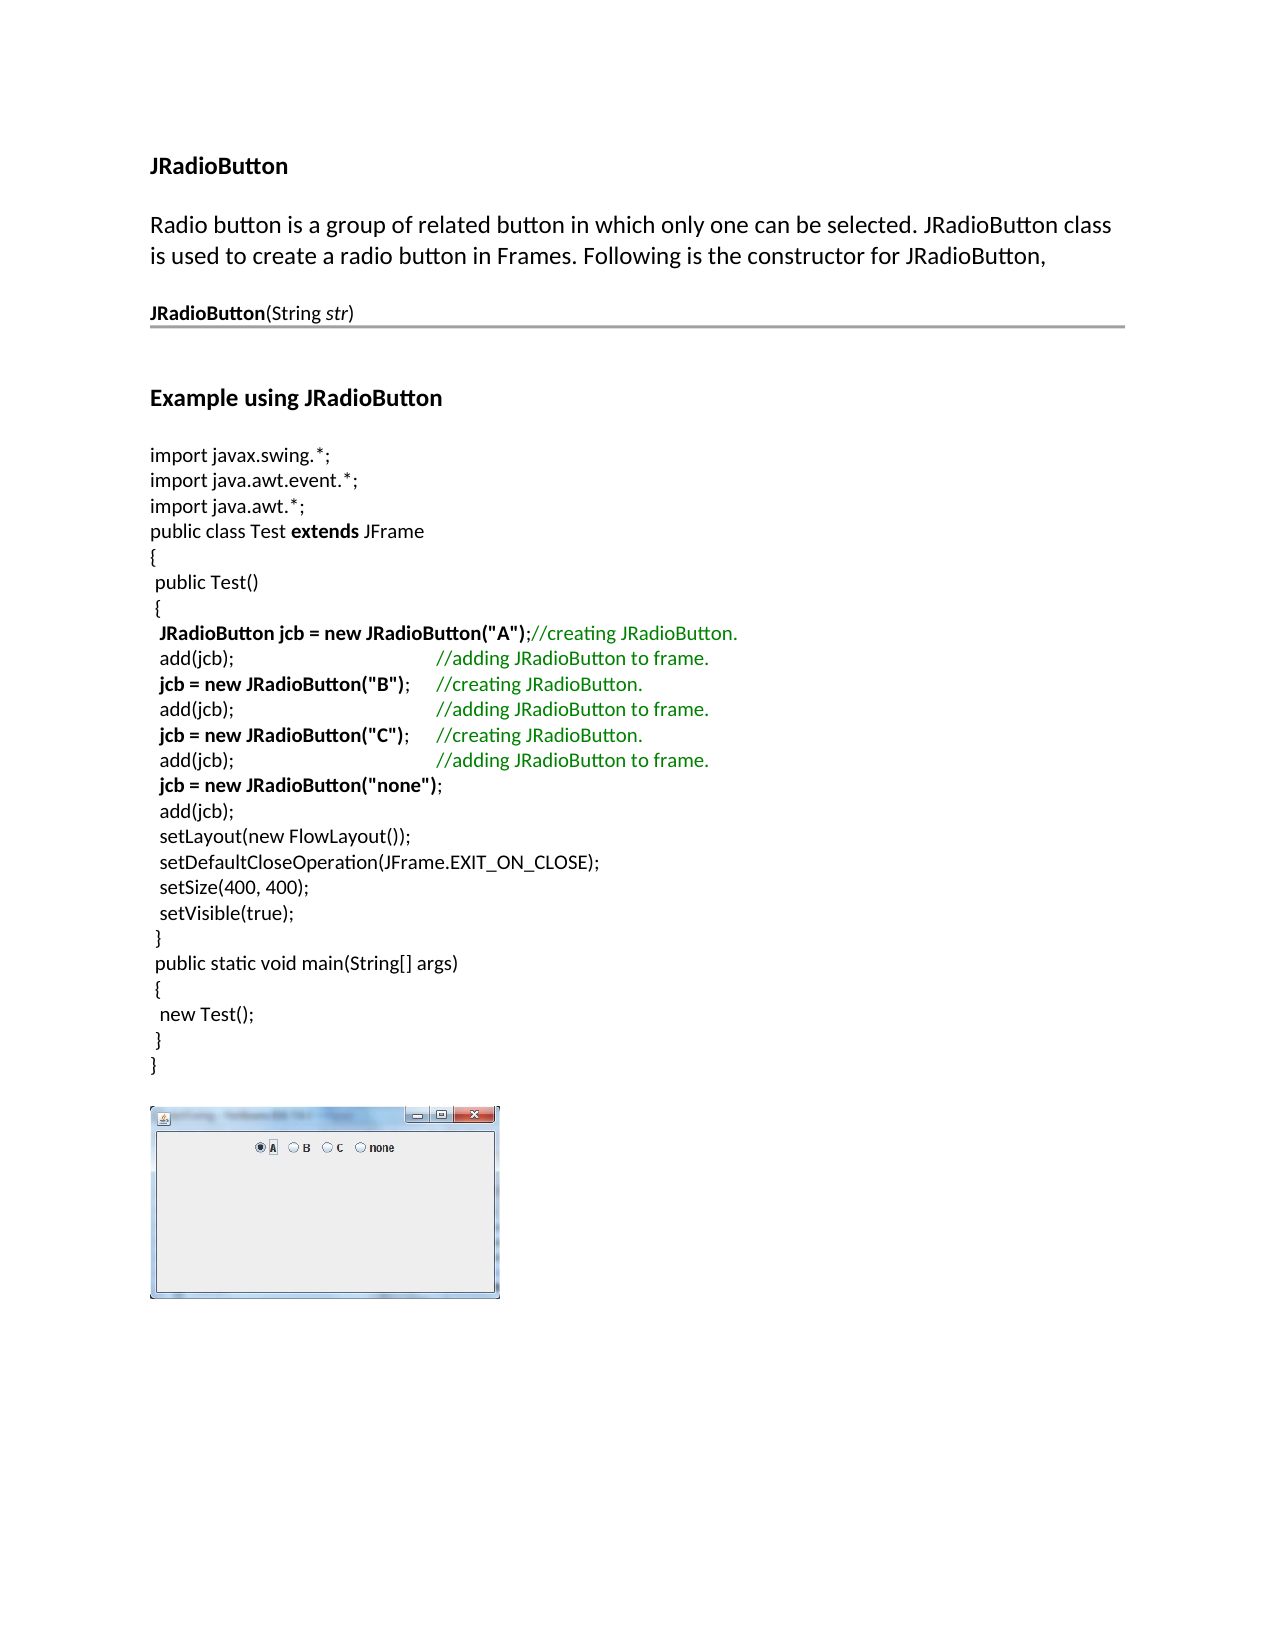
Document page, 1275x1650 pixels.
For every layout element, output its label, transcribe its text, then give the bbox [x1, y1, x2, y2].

text } [150, 1052, 1125, 1078]
text add(jcb); //adding JRadioButton to frame. [150, 646, 1125, 671]
text add(jcb); [150, 798, 1125, 823]
text Example using JRadioButton [150, 382, 1125, 413]
text jcb = new JRadioButton("B"); //creating JRadioButton. [150, 671, 1125, 696]
text add(jcb); //adding JRadioButton to frame. [150, 747, 1125, 773]
text { [150, 976, 1125, 1001]
text setVisible(true); [150, 900, 1125, 925]
text JRadioButton(String str) [150, 300, 1125, 325]
text setSize(400, 400); [150, 874, 1125, 900]
text public class Test extends JFrame [150, 518, 1125, 544]
text JRadioButton [150, 150, 1125, 181]
text { [150, 544, 1125, 569]
text new Test(); [150, 1001, 1125, 1027]
text } [150, 1027, 1125, 1052]
text import java.awt.*; [150, 493, 1125, 518]
text Radio button is a group of related button in which only one can be selected. JRadioButton class is used to create a radio button in Frames. Following is the constructor for JRadioButton, [150, 210, 1125, 271]
text public static void main(String[] args) [150, 951, 1125, 976]
text jcb = new JRadioButton("C"); //creating JRadioButton. [150, 722, 1125, 747]
text setLayout(new FlowLayout()); [150, 823, 1125, 849]
text import javax.swing.*; [150, 442, 1125, 468]
text import java.awt.event.*; [150, 468, 1125, 493]
text } [150, 925, 1125, 951]
text { [150, 595, 1125, 620]
text add(jcb); //adding JRadioButton to frame. [150, 696, 1125, 722]
picture [150, 1106, 500, 1299]
text jcb = new JRadioButton("none"); [150, 773, 1125, 798]
text setDefaultCloseOperation(JFrame.EXIT_ON_CLOSE); [150, 849, 1125, 874]
text JRadioButton jcb = new JRadioButton("A");//creating JRadioButton. [150, 620, 1125, 646]
text public Test() [150, 569, 1125, 595]
